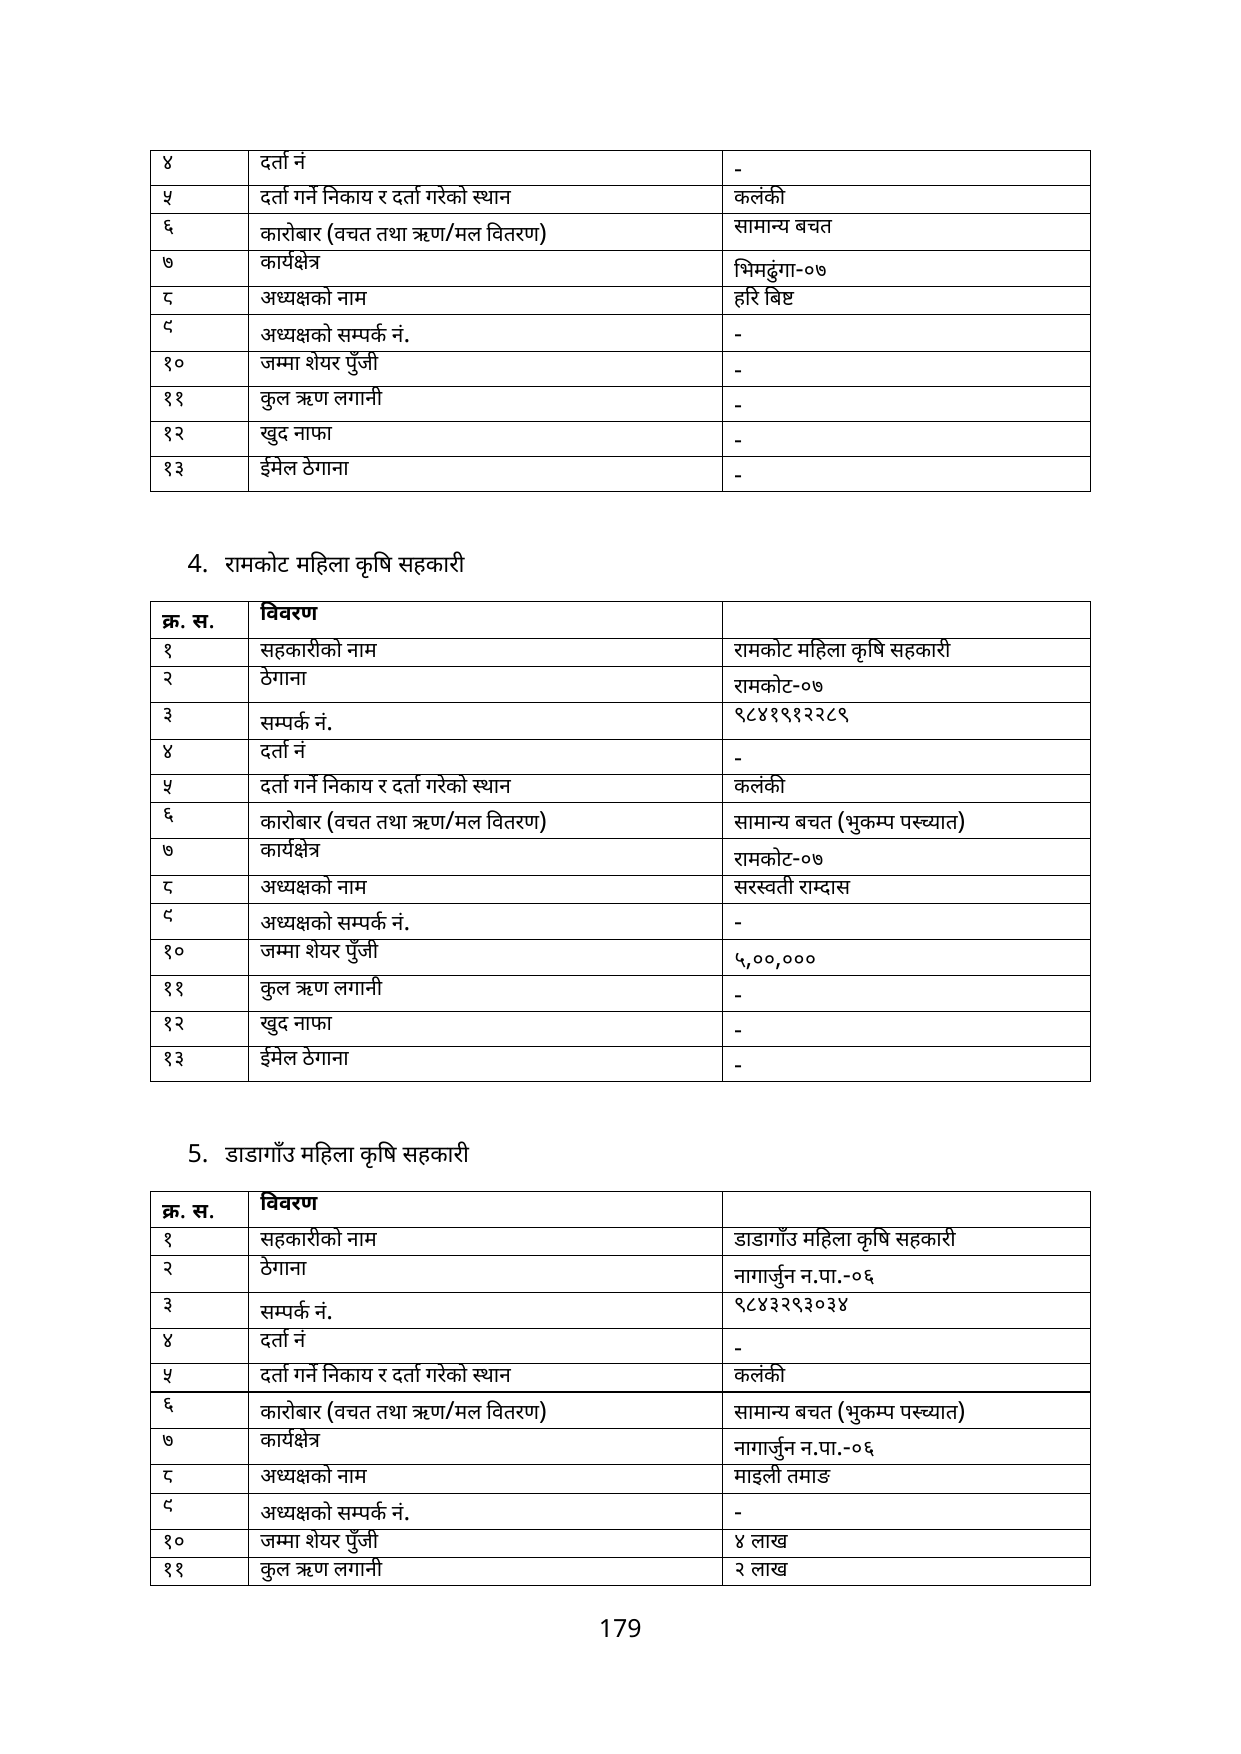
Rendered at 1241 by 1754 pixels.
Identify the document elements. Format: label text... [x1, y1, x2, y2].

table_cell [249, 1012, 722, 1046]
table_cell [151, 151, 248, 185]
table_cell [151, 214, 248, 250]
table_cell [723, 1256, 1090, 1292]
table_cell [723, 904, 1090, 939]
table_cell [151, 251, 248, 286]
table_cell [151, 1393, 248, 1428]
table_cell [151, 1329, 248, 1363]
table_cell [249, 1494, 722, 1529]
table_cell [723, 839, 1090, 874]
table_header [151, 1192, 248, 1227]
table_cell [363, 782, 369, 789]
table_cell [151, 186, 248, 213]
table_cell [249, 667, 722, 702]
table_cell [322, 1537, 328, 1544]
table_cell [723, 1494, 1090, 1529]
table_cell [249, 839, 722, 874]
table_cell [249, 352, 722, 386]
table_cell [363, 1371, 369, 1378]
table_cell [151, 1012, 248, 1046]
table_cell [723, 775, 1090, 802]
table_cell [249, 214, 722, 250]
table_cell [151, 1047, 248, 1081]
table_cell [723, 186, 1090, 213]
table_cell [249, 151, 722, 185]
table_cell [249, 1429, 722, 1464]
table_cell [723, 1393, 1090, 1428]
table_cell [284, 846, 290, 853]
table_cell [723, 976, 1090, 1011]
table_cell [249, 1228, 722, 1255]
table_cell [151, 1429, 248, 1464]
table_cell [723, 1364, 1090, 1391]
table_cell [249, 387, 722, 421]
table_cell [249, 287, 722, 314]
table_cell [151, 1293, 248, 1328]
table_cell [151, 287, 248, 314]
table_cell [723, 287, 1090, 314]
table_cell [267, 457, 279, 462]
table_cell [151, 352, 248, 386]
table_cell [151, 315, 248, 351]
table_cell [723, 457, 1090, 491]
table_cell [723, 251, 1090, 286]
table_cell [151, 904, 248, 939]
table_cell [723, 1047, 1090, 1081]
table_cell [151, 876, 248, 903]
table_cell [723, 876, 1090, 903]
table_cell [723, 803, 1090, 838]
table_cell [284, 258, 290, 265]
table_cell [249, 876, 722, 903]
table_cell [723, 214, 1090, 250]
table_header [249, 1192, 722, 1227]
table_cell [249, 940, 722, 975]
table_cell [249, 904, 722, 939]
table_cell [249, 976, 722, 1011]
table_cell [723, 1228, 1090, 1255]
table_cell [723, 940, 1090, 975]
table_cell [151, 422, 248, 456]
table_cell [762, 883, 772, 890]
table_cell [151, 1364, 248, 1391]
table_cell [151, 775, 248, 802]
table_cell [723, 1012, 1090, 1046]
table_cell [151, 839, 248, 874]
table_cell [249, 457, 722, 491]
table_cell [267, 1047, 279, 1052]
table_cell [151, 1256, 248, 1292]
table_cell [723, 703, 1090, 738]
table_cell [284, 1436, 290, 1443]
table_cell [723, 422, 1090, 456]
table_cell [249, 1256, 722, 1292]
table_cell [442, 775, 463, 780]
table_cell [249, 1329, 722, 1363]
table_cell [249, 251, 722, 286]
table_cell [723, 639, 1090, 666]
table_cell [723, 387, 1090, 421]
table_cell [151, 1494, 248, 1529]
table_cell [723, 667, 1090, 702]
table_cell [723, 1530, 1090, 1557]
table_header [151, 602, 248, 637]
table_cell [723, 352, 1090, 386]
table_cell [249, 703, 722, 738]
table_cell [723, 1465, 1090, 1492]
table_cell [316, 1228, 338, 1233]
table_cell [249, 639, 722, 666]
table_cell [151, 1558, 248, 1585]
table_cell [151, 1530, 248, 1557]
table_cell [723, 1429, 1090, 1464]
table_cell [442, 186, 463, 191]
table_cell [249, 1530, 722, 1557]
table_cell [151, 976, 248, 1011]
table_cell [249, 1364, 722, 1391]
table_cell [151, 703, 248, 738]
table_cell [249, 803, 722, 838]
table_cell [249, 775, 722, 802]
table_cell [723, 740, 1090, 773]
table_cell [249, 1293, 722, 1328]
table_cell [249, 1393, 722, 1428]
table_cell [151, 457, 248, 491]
list डाडागाँउ महिला कृषि सहकारी [187, 1135, 1090, 1171]
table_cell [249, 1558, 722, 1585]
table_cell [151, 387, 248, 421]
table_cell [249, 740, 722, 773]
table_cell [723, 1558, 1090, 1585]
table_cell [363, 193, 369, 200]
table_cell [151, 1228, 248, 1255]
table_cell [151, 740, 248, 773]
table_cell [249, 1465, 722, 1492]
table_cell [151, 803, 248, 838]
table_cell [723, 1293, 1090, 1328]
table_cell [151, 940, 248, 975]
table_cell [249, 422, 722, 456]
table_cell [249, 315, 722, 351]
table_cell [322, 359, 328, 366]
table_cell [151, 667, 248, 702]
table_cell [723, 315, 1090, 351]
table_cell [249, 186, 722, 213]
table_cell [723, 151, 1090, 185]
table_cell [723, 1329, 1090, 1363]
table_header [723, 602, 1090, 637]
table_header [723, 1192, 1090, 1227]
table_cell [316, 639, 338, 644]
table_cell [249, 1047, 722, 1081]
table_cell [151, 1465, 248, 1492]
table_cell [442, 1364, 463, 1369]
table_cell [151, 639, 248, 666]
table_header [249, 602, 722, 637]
list रामकोट महिला कृषि सहकारी [187, 546, 1090, 582]
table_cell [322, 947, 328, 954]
